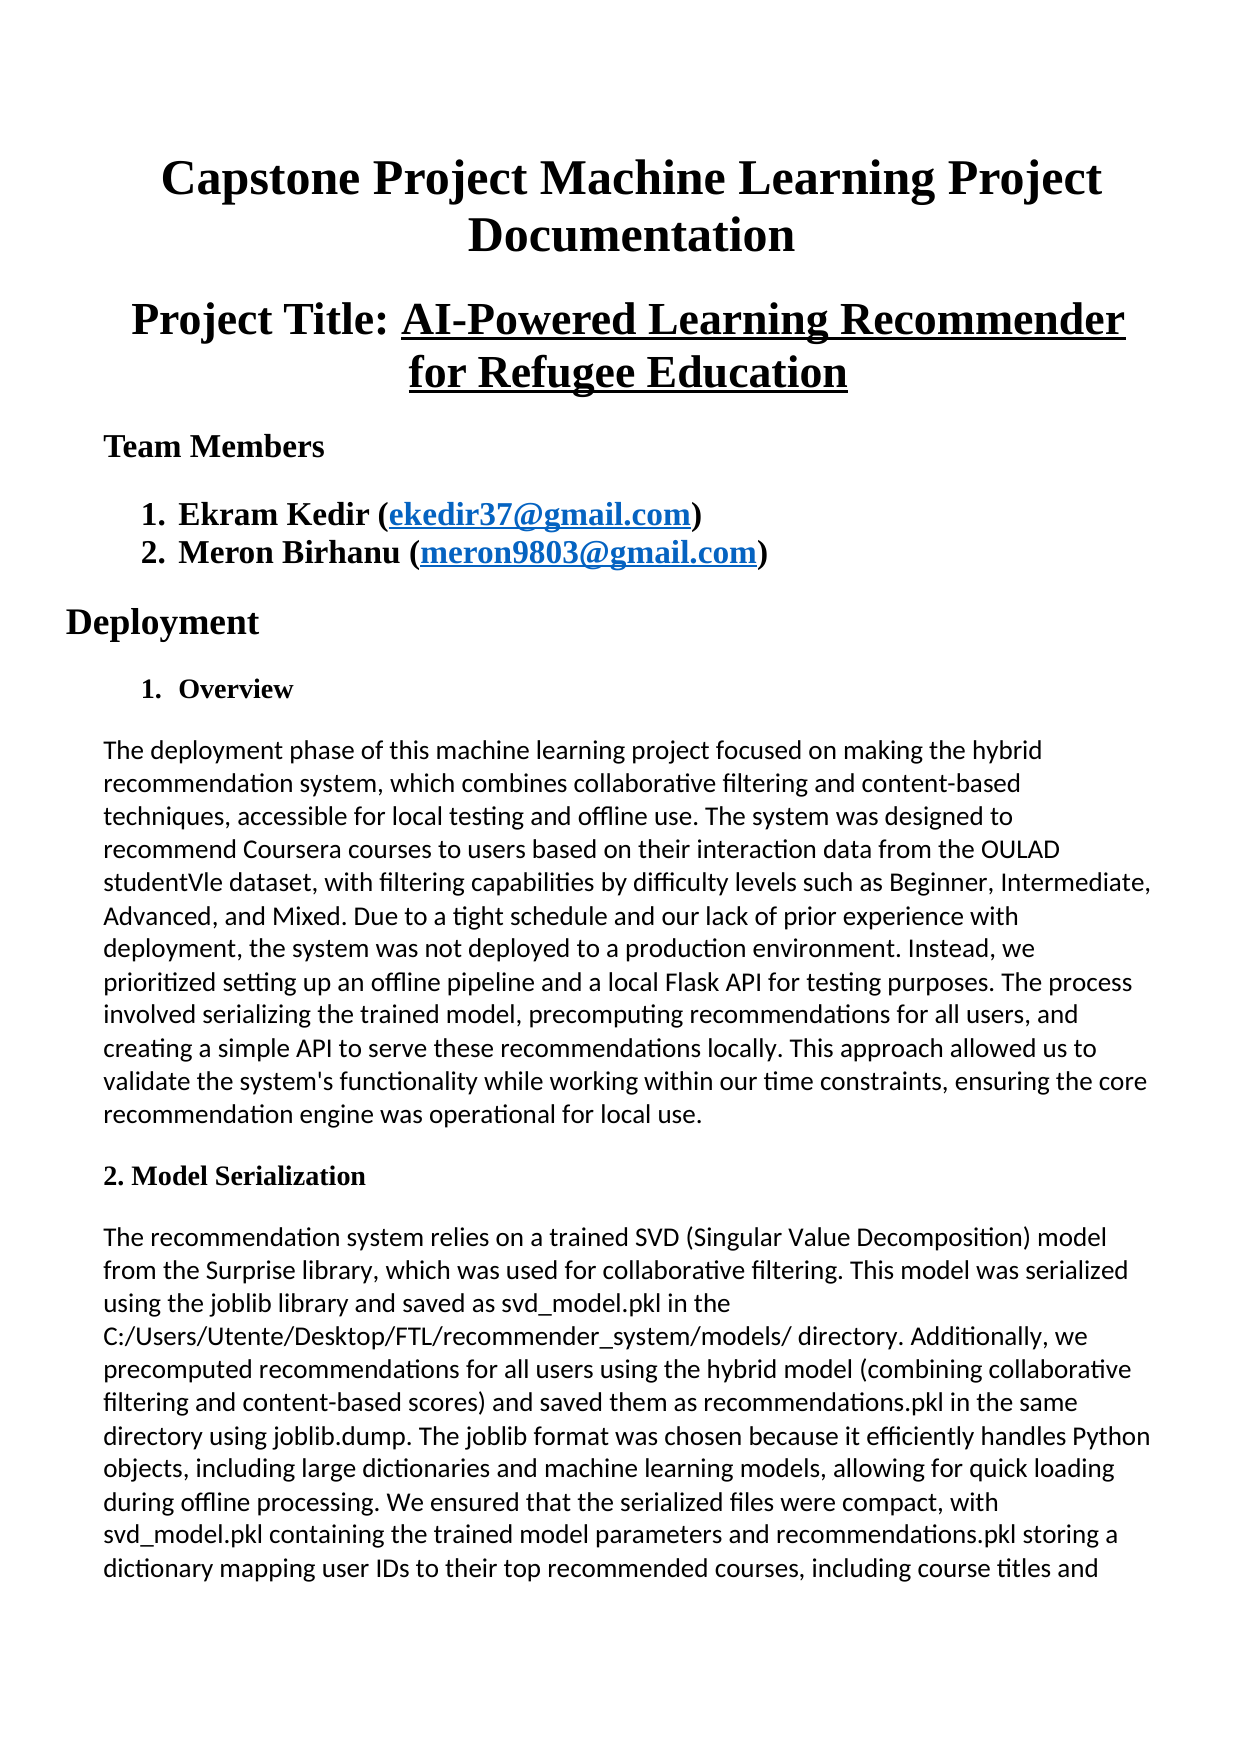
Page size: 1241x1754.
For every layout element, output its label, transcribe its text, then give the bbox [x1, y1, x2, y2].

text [103, 1221, 1153, 1584]
list Overview [141, 672, 1153, 704]
text The deployment phase of this machine learning project focused on making the hybrid recommendation system, which combines collaborative filtering and content-based techniques, accessible for local testing and offline use. The system was designed to recommend Coursera courses to users based on their interaction data from the OULAD studentVle dataset, with filtering capabilities by difficulty levels such as Beginner, Intermediate, Advanced, and Mixed. Due to a tight schedule and our lack of prior experience with deployment, the system was not deployed to a production environment. Instead, we prioritized setting up an offline pipeline and a local Flask API for testing purposes. The process involved serializing the trained model, precomputing recommendations for all users, and creating a simple API to serve these recommendations locally. This approach allowed us to validate the system's functionality while working within our time constraints, ensuring the core recommendation engine was operational for local use. [103, 733, 1153, 1130]
text Deployment [66, 600, 1153, 643]
text Project Title: AI-Powered Learning Recommender for Refugee Education [103, 292, 1153, 397]
list Meron Birhanu (meron9803@gmail.com) [141, 532, 1153, 571]
text Team Members [103, 426, 1153, 465]
text Capstone Project Machine Learning Project Documentation [103, 148, 1160, 263]
list Ekram Kedir (ekedir37@gmail.com) [141, 494, 1153, 532]
text 2. Model Serialization [103, 1159, 1153, 1191]
